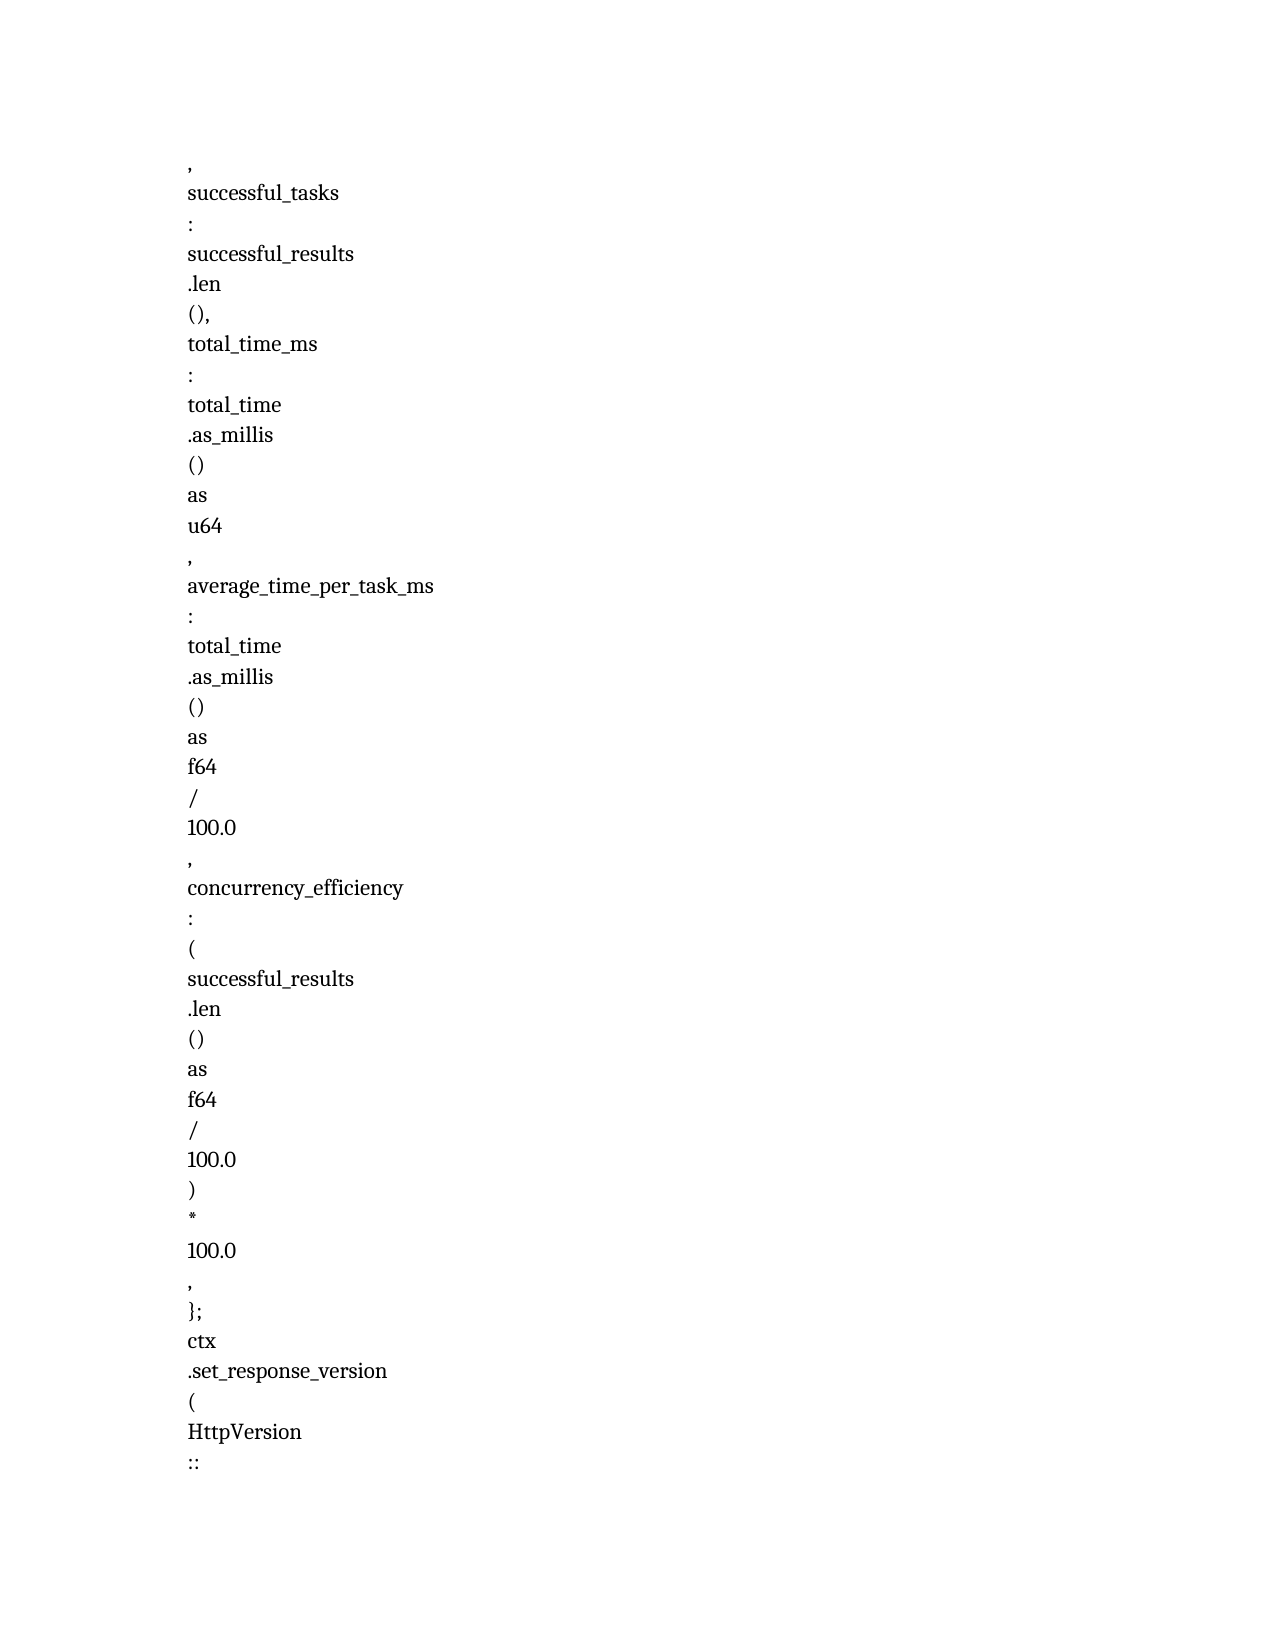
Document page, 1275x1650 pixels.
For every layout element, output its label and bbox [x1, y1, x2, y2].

text [187, 150, 1087, 1475]
